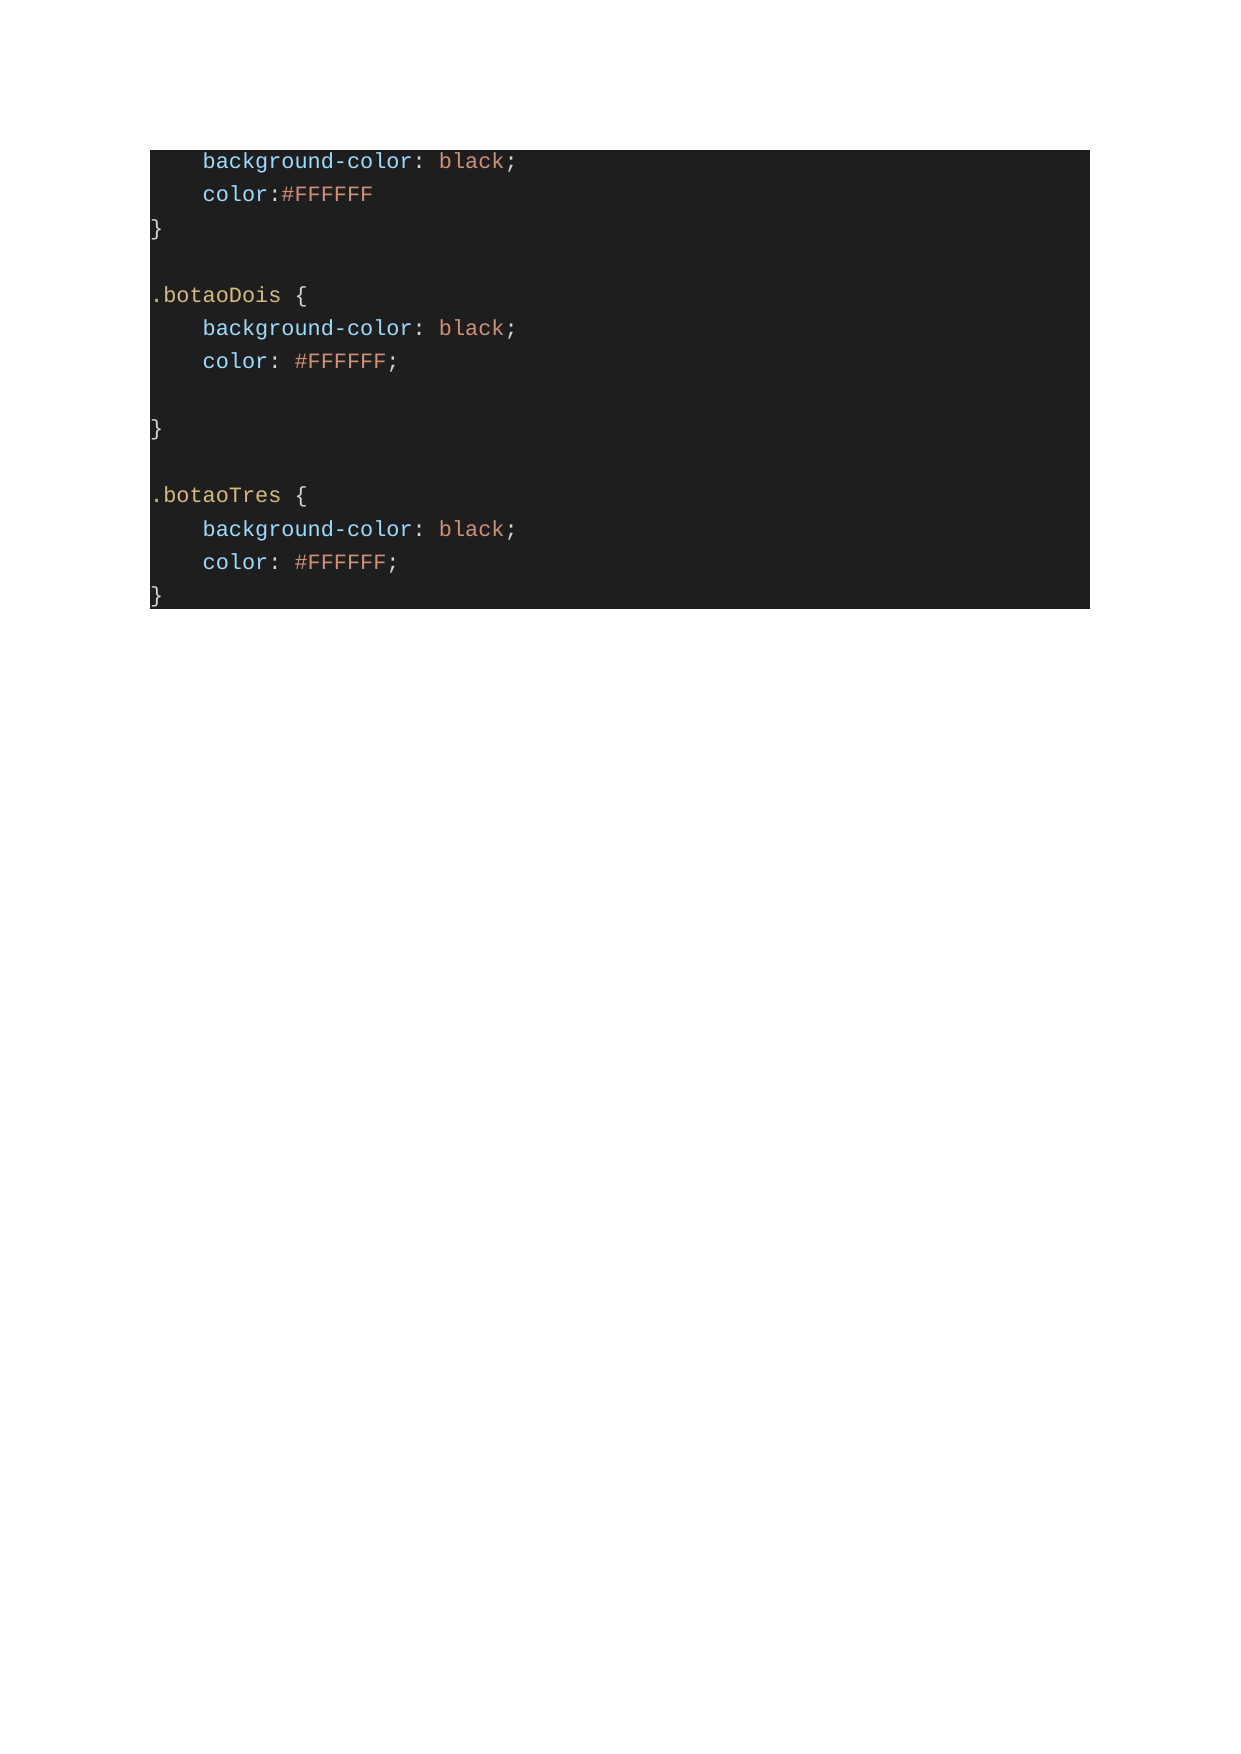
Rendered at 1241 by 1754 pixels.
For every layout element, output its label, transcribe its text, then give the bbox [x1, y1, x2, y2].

text } [150, 585, 1090, 609]
text background-color: black; [150, 317, 1090, 342]
text color: #FFFFFF; [150, 351, 1090, 375]
text background-color: black; [150, 518, 1090, 543]
text .botaoTres { [150, 484, 1090, 509]
text color: #FFFFFF; [150, 551, 1090, 576]
text background-color: black; [150, 150, 1090, 175]
text } [150, 417, 1090, 442]
text color:#FFFFFF [150, 183, 1090, 208]
text } [150, 217, 1090, 242]
text .botaoDois { [150, 284, 1090, 308]
